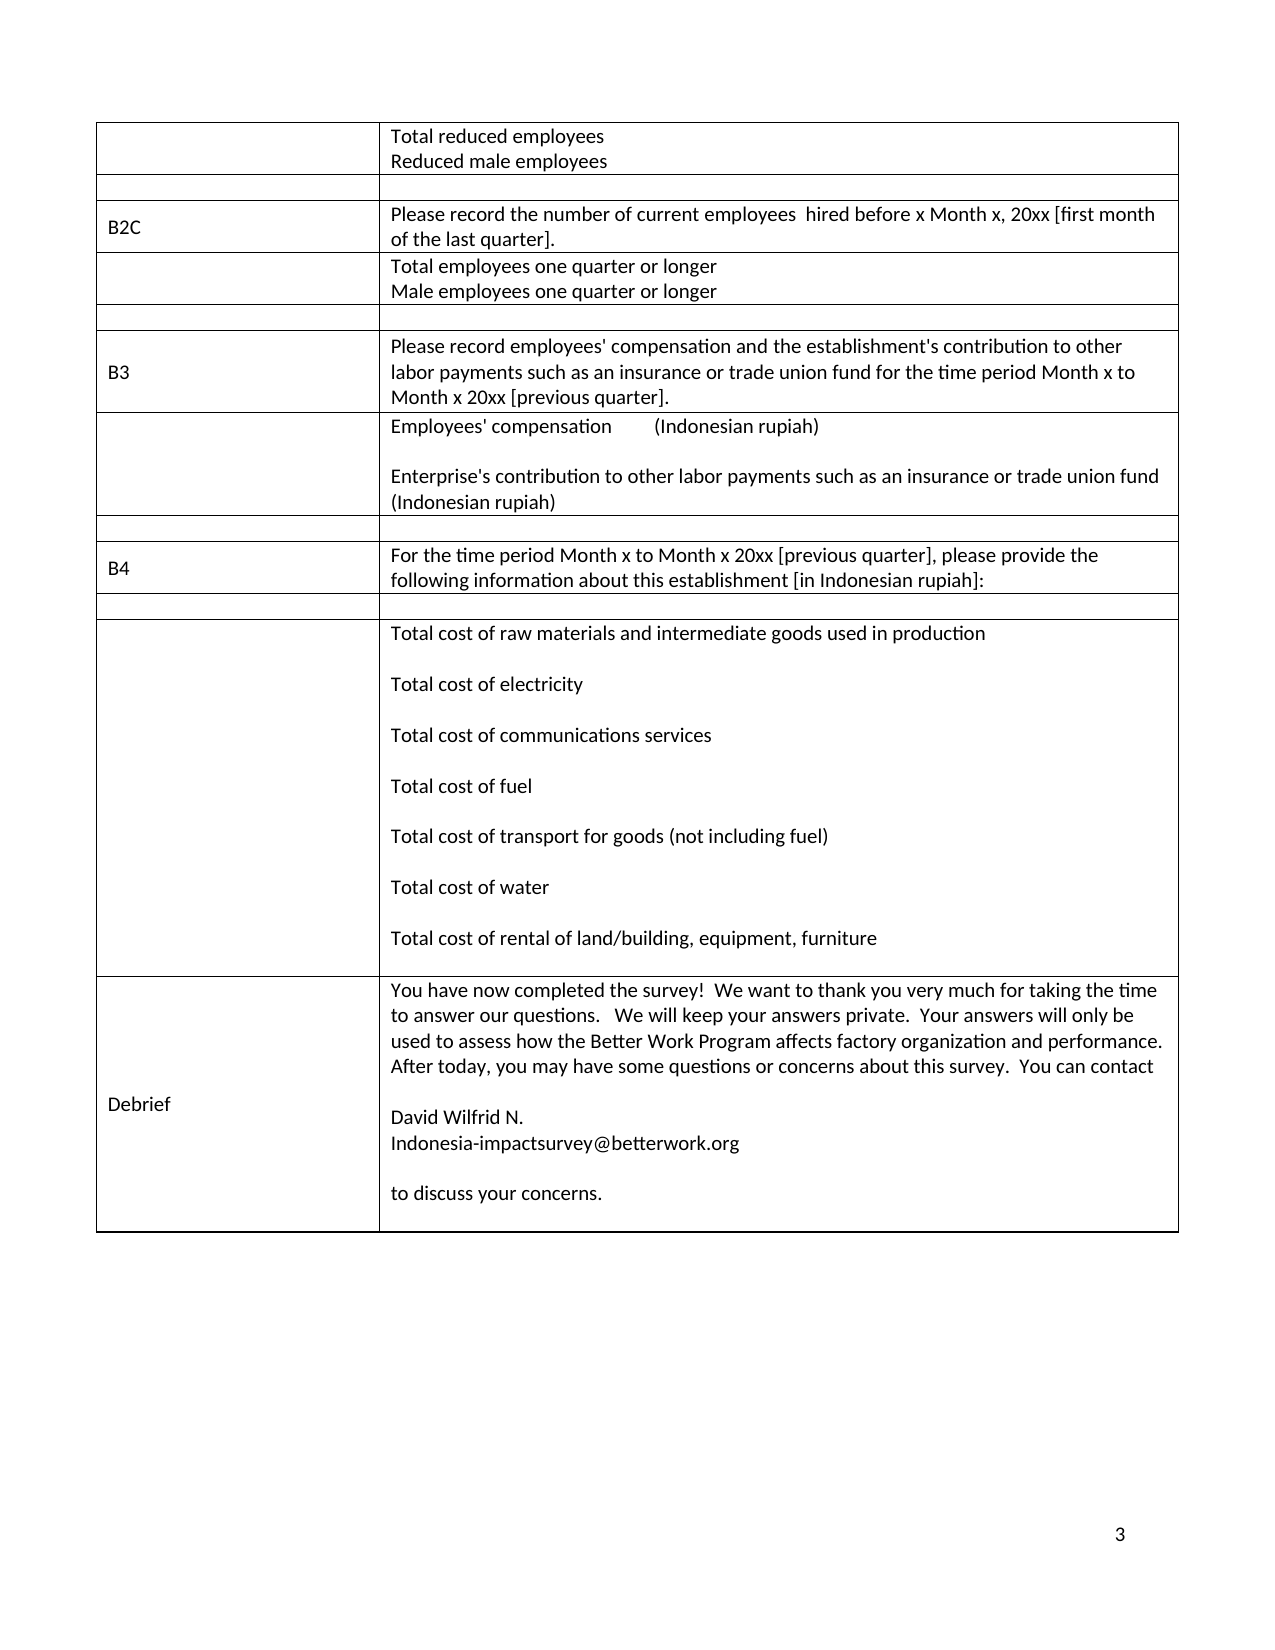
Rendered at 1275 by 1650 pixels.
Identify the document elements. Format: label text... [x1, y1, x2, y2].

table_cell Employees' compensation (Indonesian rupiah) Enterprise's contribution to other labor payments such as an insurance or trade union fund (Indonesian rupiah) [380, 413, 1178, 514]
table_cell Total reduced employees Reduced male employees [380, 123, 1178, 174]
table_cell [97, 123, 379, 174]
table_cell [380, 305, 1178, 330]
table_cell B4 [97, 542, 379, 593]
table_cell B3 [97, 331, 379, 412]
table_cell [97, 594, 379, 619]
table_cell [97, 620, 379, 976]
table_cell [380, 516, 1178, 541]
table_cell Total employees one quarter or longer Male employees one quarter or longer [380, 253, 1178, 304]
table_cell Please record employees' compensation and the establishment's contribution to other labor payments such as an insurance or trade union fund for the time period Month x to Month x 20xx [previous quarter]. [380, 331, 1178, 412]
table_cell Total cost of raw materials and intermediate goods used in production Total cost of electricity Total cost of communications services Total cost of fuel Total cost of transport for goods (not including fuel) Total cost of water Total cost of rental of land/building, equipment, furniture [380, 620, 1178, 976]
table_cell [380, 594, 1178, 619]
table_cell [380, 175, 1178, 200]
table_cell [97, 413, 379, 514]
table_cell [97, 516, 379, 541]
table_cell [97, 253, 379, 304]
table_cell You have now completed the survey! We want to thank you very much for taking the time to answer our questions. We will keep your answers private. Your answers will only be used to assess how the Better Work Program affects factory organization and performance. After today, you may have some questions or concerns about this survey. You can contact David Wilfrid N. Indonesia-impactsurvey@betterwork.org to discuss your concerns. [380, 977, 1178, 1231]
table_cell B2C [97, 201, 379, 252]
table_cell Please record the number of current employees hired before x Month x, 20xx [first month of the last quarter]. [380, 201, 1178, 252]
table_cell [97, 305, 379, 330]
table_cell Debrief [97, 977, 379, 1231]
table_cell [97, 175, 379, 200]
table_cell For the time period Month x to Month x 20xx [previous quarter], please provide the following information about this establishment [in Indonesian rupiah]: [380, 542, 1178, 593]
